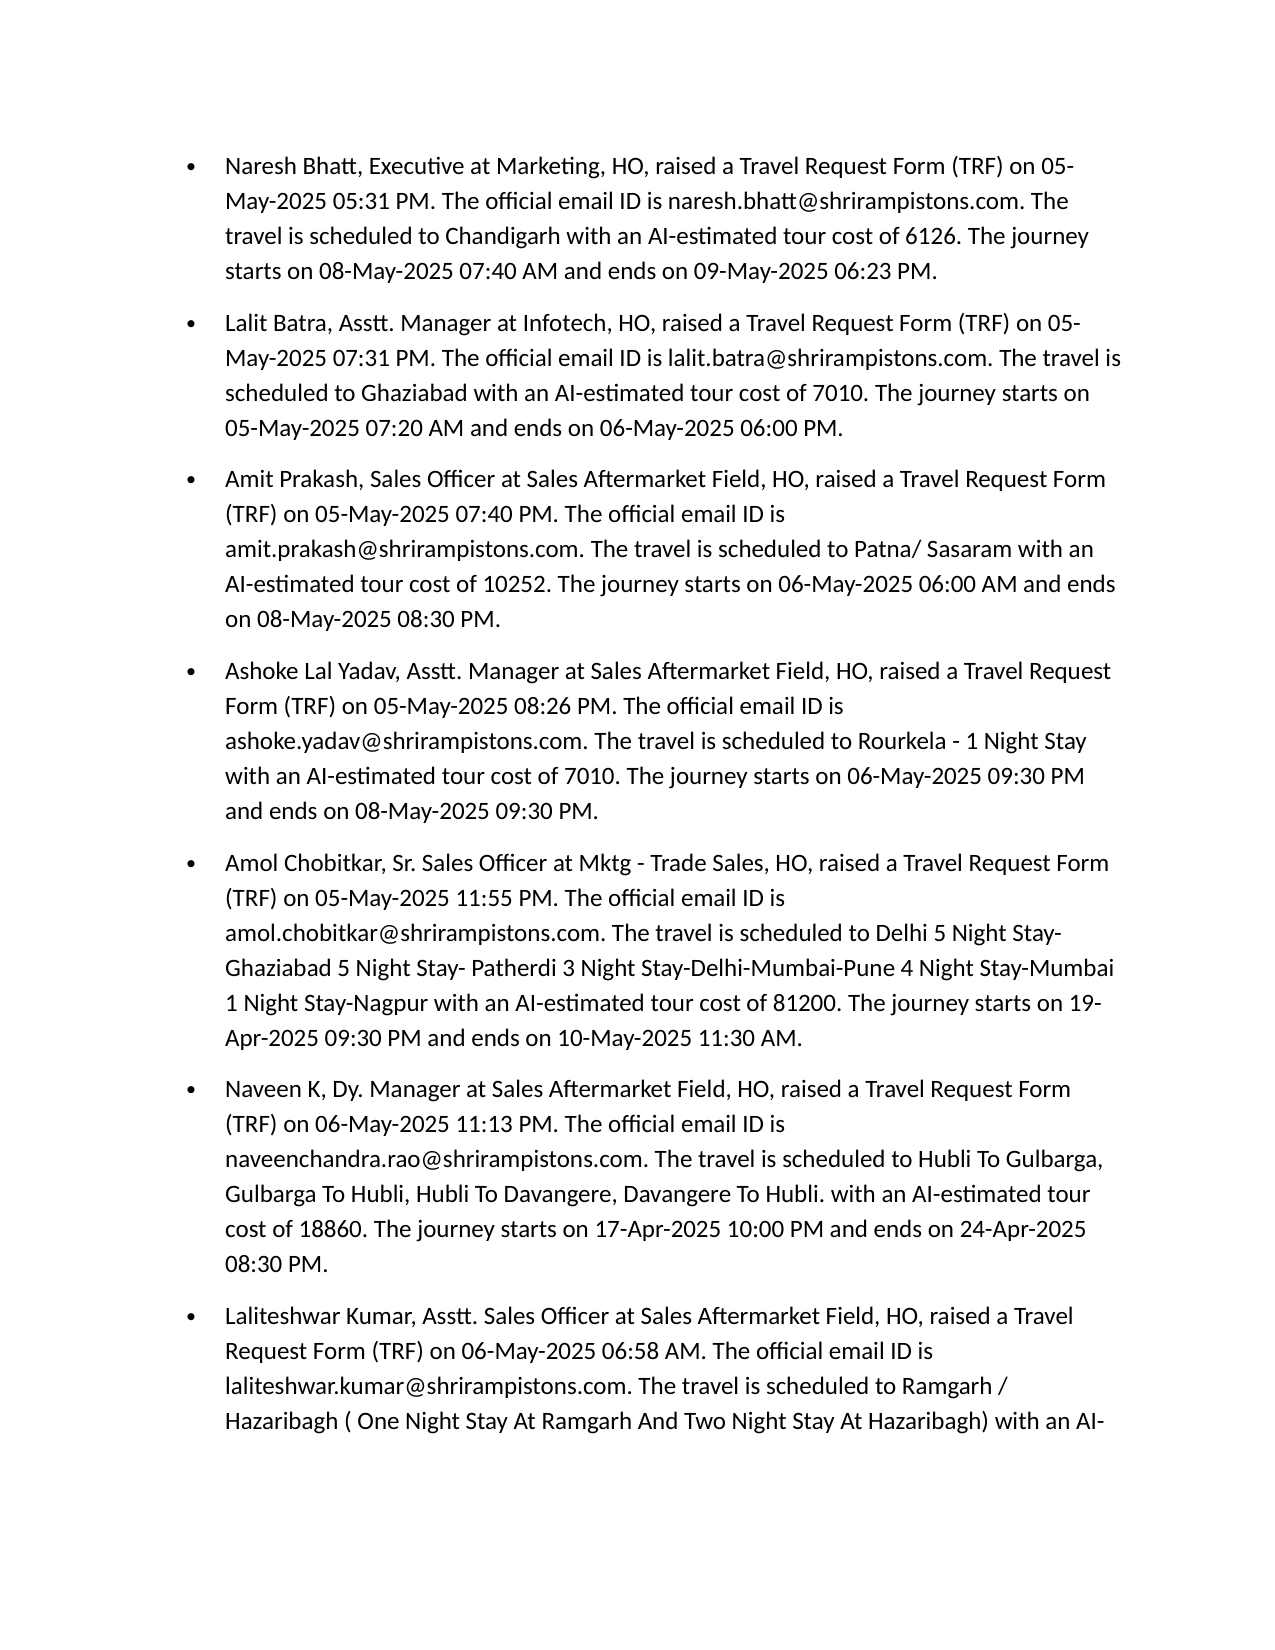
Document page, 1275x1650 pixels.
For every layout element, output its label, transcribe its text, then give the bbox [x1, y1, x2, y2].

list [187, 1300, 1125, 1436]
list Naresh Bhatt, Executive at Marketing, HO, raised a Travel Request Form (TRF) on 05-May-2025 05:31 PM. The official email ID is naresh.bhatt@shrirampistons.com. The travel is scheduled to Chandigarh with an AI-estimated tour cost of 6126. The journey starts on 08-May-2025 07:40 AM and ends on 09-May-2025 06:23 PM. [187, 150, 1125, 286]
list Amol Chobitkar, Sr. Sales Officer at Mktg - Trade Sales, HO, raised a Travel Request Form (TRF) on 05-May-2025 11:55 PM. The official email ID is amol.chobitkar@shrirampistons.com. The travel is scheduled to Delhi 5 Night Stay-Ghaziabad 5 Night Stay- Patherdi 3 Night Stay-Delhi-Mumbai-Pune 4 Night Stay-Mumbai 1 Night Stay-Nagpur with an AI-estimated tour cost of 81200. The journey starts on 19-Apr-2025 09:30 PM and ends on 10-May-2025 11:30 AM. [187, 847, 1125, 1052]
list Ashoke Lal Yadav, Asstt. Manager at Sales Aftermarket Field, HO, raised a Travel Request Form (TRF) on 05-May-2025 08:26 PM. The official email ID is ashoke.yadav@shrirampistons.com. The travel is scheduled to Rourkela - 1 Night Stay with an AI-estimated tour cost of 7010. The journey starts on 06-May-2025 09:30 PM and ends on 08-May-2025 09:30 PM. [187, 655, 1125, 826]
list Amit Prakash, Sales Officer at Sales Aftermarket Field, HO, raised a Travel Request Form (TRF) on 05-May-2025 07:40 PM. The official email ID is amit.prakash@shrirampistons.com. The travel is scheduled to Patna/ Sasaram with an AI-estimated tour cost of 10252. The journey starts on 06-May-2025 06:00 AM and ends on 08-May-2025 08:30 PM. [187, 463, 1125, 634]
list Naveen K, Dy. Manager at Sales Aftermarket Field, HO, raised a Travel Request Form (TRF) on 06-May-2025 11:13 PM. The official email ID is naveenchandra.rao@shrirampistons.com. The travel is scheduled to Hubli To Gulbarga, Gulbarga To Hubli, Hubli To Davangere, Davangere To Hubli. with an AI-estimated tour cost of 18860. The journey starts on 17-Apr-2025 10:00 PM and ends on 24-Apr-2025 08:30 PM. [187, 1073, 1125, 1279]
list Lalit Batra, Asstt. Manager at Infotech, HO, raised a Travel Request Form (TRF) on 05-May-2025 07:31 PM. The official email ID is lalit.batra@shrirampistons.com. The travel is scheduled to Ghaziabad with an AI-estimated tour cost of 7010. The journey starts on 05-May-2025 07:20 AM and ends on 06-May-2025 06:00 PM. [187, 307, 1125, 442]
